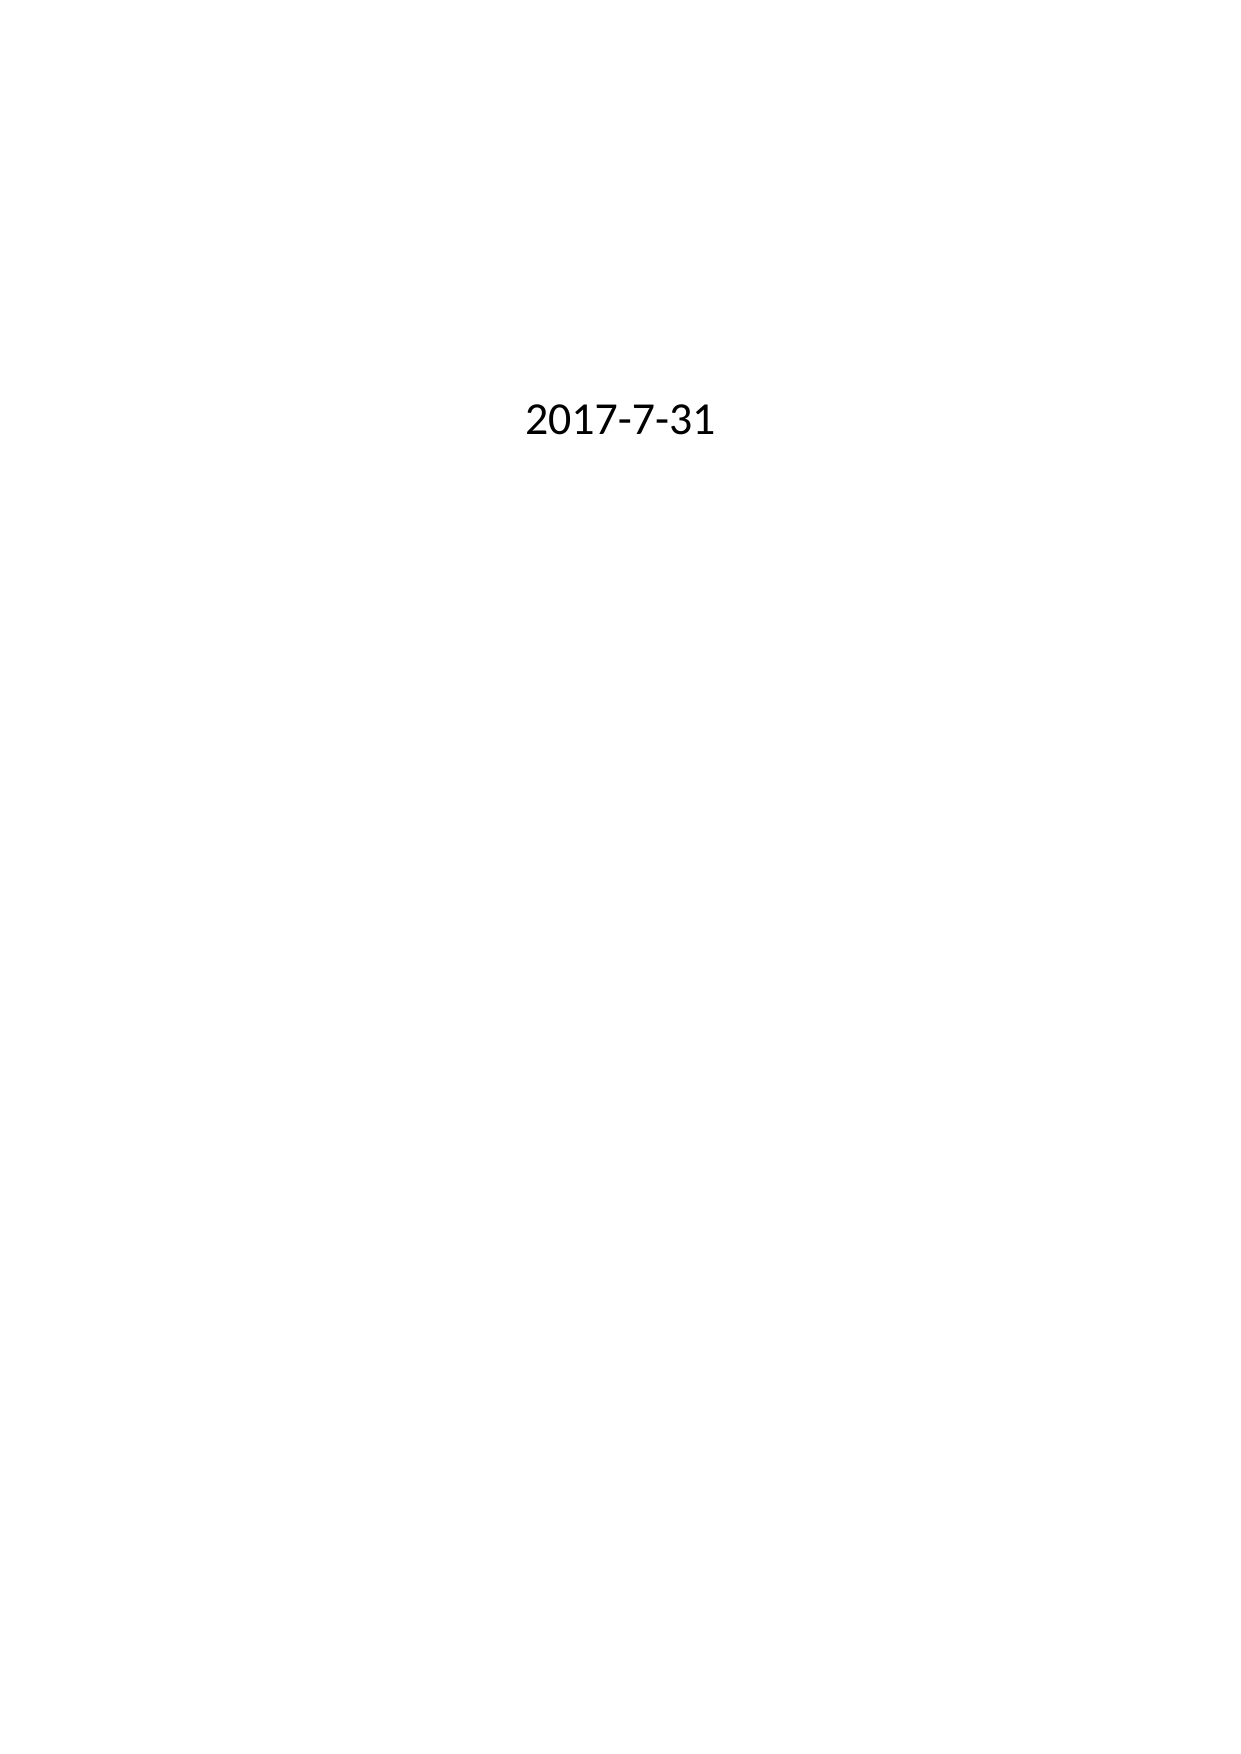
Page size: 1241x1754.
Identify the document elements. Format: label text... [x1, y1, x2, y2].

text 2017-7-31 [187, 385, 1053, 450]
